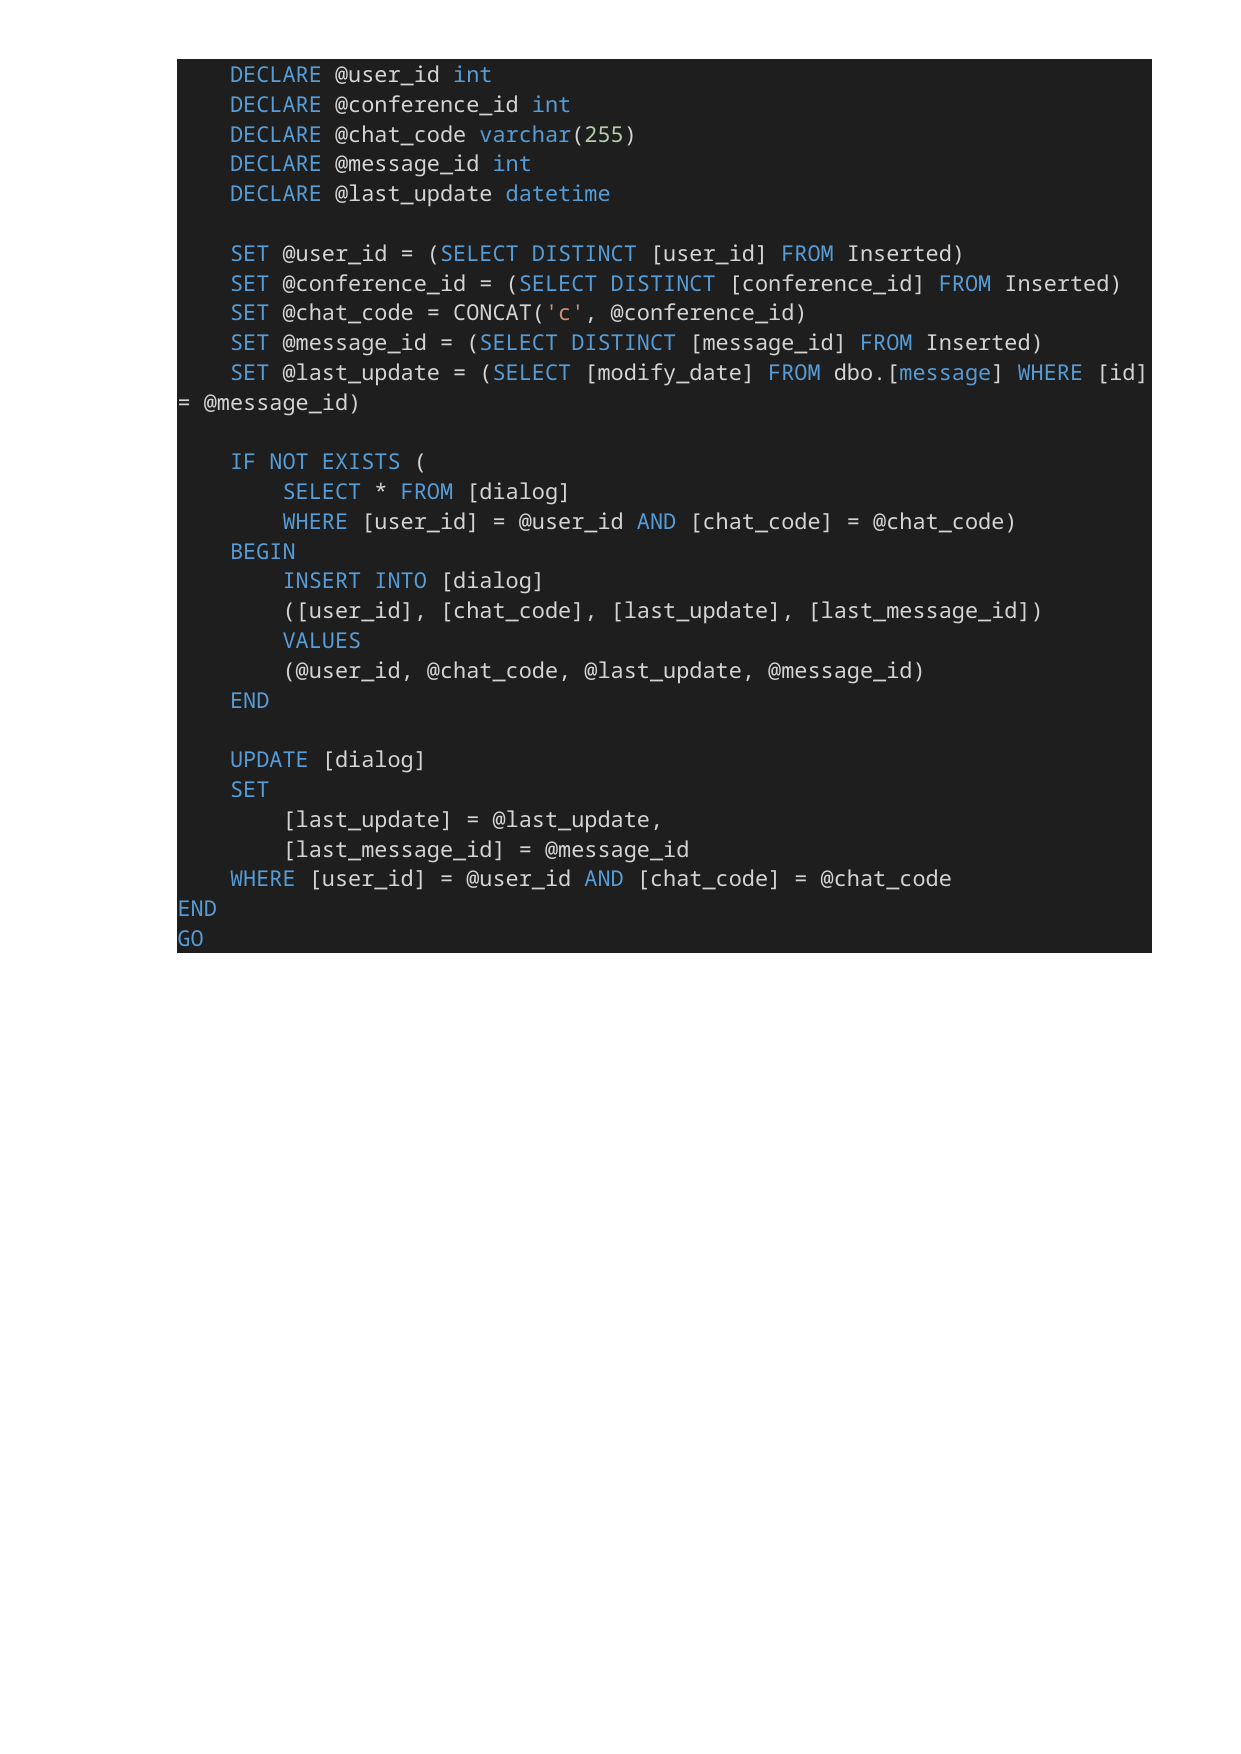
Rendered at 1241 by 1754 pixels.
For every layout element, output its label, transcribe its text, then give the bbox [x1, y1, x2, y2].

text SELECT * FROM [dialog] [177, 476, 1152, 506]
text UPDATE [dialog] [177, 744, 1152, 774]
text SET @chat_code = CONCAT('c', @conference_id) [177, 297, 1152, 327]
text GO [177, 923, 1152, 953]
text END [177, 893, 1152, 923]
text [last_message_id] = @message_id [177, 834, 1152, 863]
text INSERT INTO [dialog] [177, 566, 1152, 595]
text SET [177, 774, 1152, 804]
text WHERE [user_id] = @user_id AND [chat_code] = @chat_code) [177, 506, 1152, 536]
text DECLARE @user_id int [177, 59, 1152, 89]
text DECLARE @message_id int [177, 148, 1152, 178]
text ([user_id], [chat_code], [last_update], [last_message_id]) [177, 595, 1152, 625]
text BEGIN [177, 536, 1152, 566]
text END [177, 685, 1152, 714]
text SET @conference_id = (SELECT DISTINCT [conference_id] FROM Inserted) [177, 268, 1152, 297]
text WHERE [user_id] = @user_id AND [chat_code] = @chat_code [177, 863, 1152, 893]
text SET @last_update = (SELECT [modify_date] FROM dbo.[message] WHERE [id] = @message_id) [177, 357, 1152, 417]
text DECLARE @last_update datetime [177, 178, 1152, 208]
text [last_update] = @last_update, [177, 804, 1152, 834]
text SET @message_id = (SELECT DISTINCT [message_id] FROM Inserted) [177, 327, 1152, 357]
text SET @user_id = (SELECT DISTINCT [user_id] FROM Inserted) [177, 238, 1152, 268]
text DECLARE @conference_id int [177, 89, 1152, 119]
text DECLARE @chat_code varchar(255) [177, 119, 1152, 148]
text IF NOT EXISTS ( [177, 446, 1152, 476]
text VALUES [177, 625, 1152, 655]
text (@user_id, @chat_code, @last_update, @message_id) [177, 655, 1152, 685]
